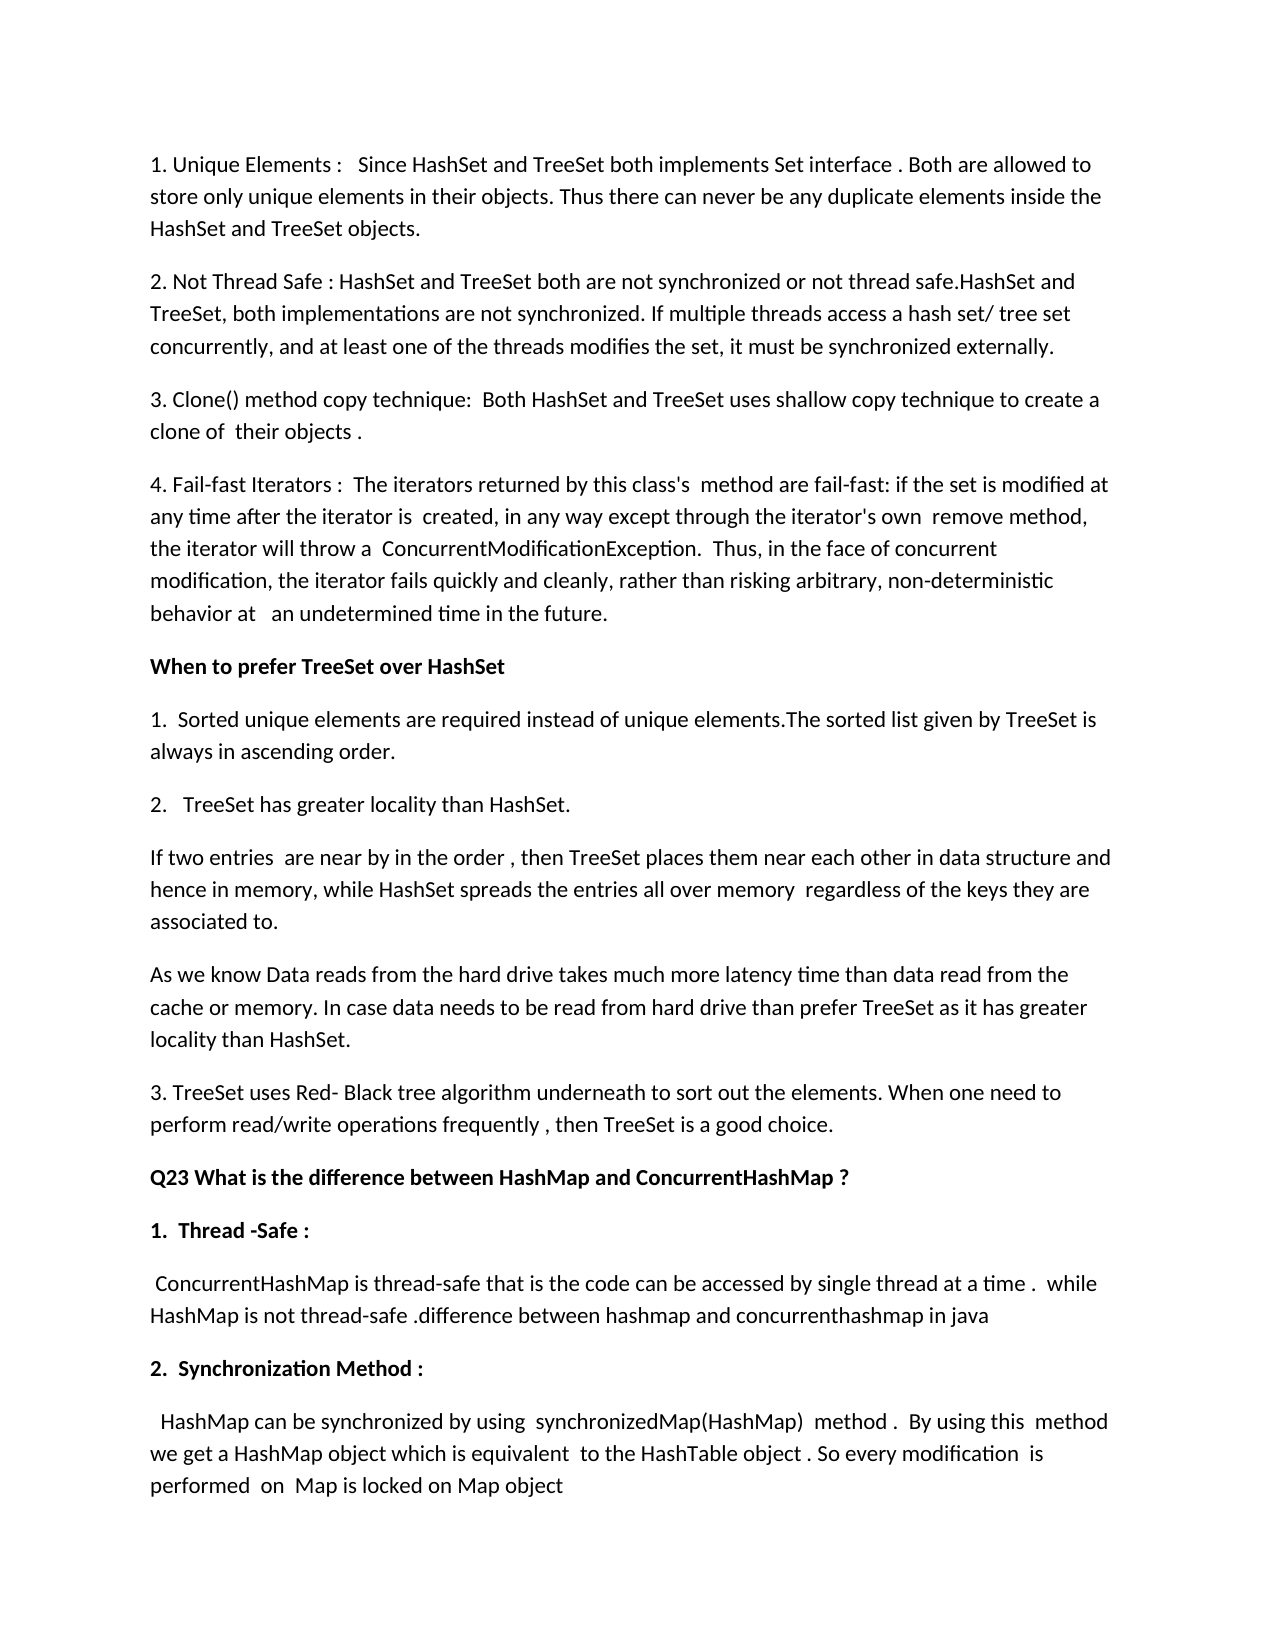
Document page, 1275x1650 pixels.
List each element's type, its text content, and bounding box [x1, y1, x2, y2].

text ConcurrentHashMap is thread-safe that is the code can be accessed by single thread at a time . while HashMap is not thread-safe .difference between hashmap and concurrenthashmap in java [150, 1269, 1125, 1329]
text 2. TreeSet has greater locality than HashSet. [150, 790, 1125, 818]
text 1. Unique Elements : Since HashSet and TreeSet both implements Set interface . Both are allowed to store only unique elements in their objects. Thus there can never be any duplicate elements inside the HashSet and TreeSet objects. [150, 150, 1125, 242]
text When to prefer TreeSet over HashSet [150, 652, 1125, 680]
text 1. Thread -Safe : [150, 1216, 1125, 1244]
text If two entries are near by in the order , then TreeSet places them near each other in data structure and hence in memory, while HashSet spreads the entries all over memory regardless of the keys they are associated to. [150, 843, 1125, 935]
text As we know Data reads from the hard drive takes much more latency time than data read from the cache or memory. In case data needs to be read from hard drive than prefer TreeSet as it has greater locality than HashSet. [150, 960, 1125, 1053]
text 2. Not Thread Safe : HashSet and TreeSet both are not synchronized or not thread safe.HashSet and TreeSet, both implementations are not synchronized. If multiple threads access a hash set/ tree set concurrently, and at least one of the threads modifies the set, it must be synchronized externally. [150, 267, 1125, 360]
text HashMap can be synchronized by using synchronizedMap(HashMap) method . By using this method we get a HashMap object which is equivalent to the HashTable object . So every modification is performed on Map is locked on Map object [150, 1407, 1125, 1500]
text 3. TreeSet uses Red- Black tree algorithm underneath to sort out the elements. When one need to perform read/write operations frequently , then TreeSet is a good choice. [150, 1078, 1125, 1138]
text Q23 What is the difference between HashMap and ConcurrentHashMap ? [150, 1163, 1125, 1191]
text 4. Fail-fast Iterators : The iterators returned by this class's method are fail-fast: if the set is modified at any time after the iterator is created, in any way except through the iterator's own remove method, the iterator will throw a ConcurrentModificationException. Thus, in the face of concurrent modification, the iterator fails quickly and cleanly, rather than risking arbitrary, non-deterministic behavior at an undetermined time in the future. [150, 470, 1125, 627]
text 1. Sorted unique elements are required instead of unique elements.The sorted list given by TreeSet is always in ascending order. [150, 705, 1125, 765]
text 2. Synchronization Method : [150, 1354, 1125, 1382]
text 3. Clone() method copy technique: Both HashSet and TreeSet uses shallow copy technique to create a clone of their objects . [150, 385, 1125, 445]
